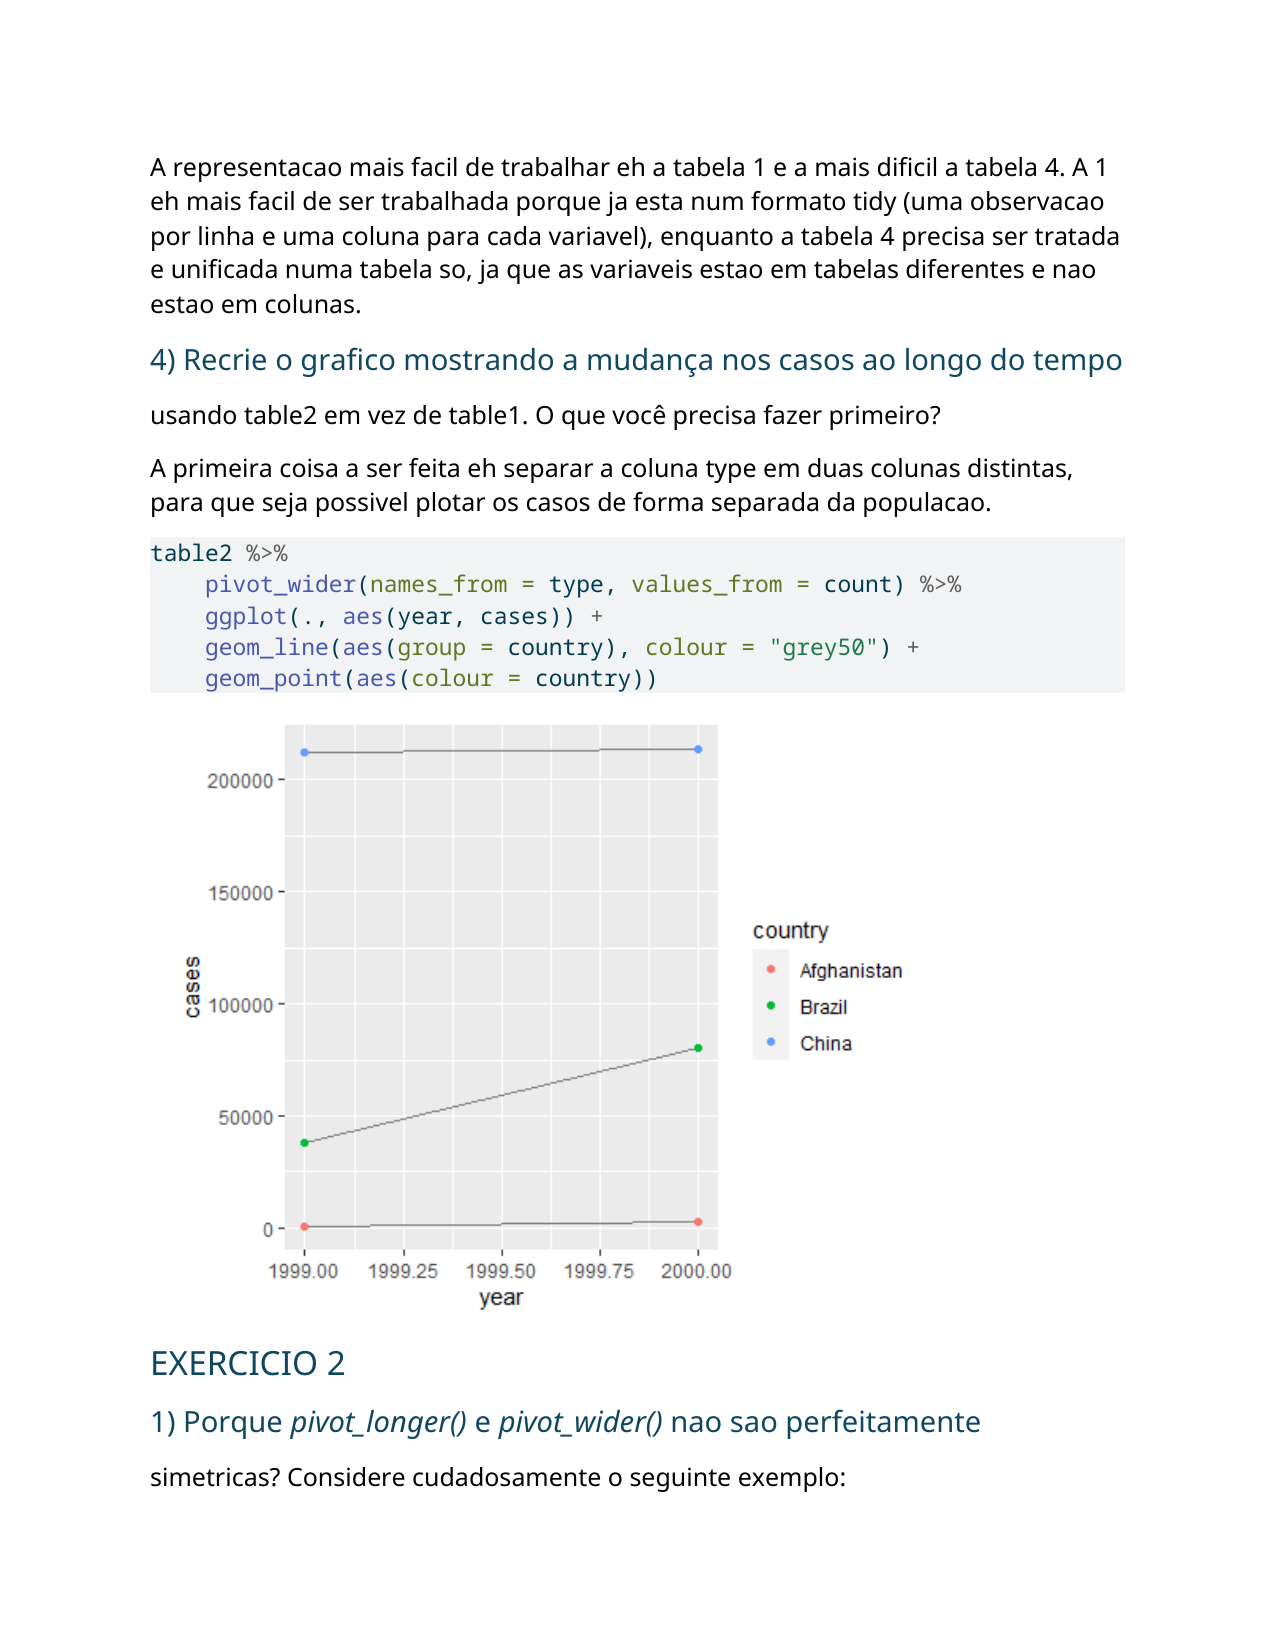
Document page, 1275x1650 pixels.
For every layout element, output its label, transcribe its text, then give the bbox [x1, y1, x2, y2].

subtitle 1) Porque pivot_longer() e pivot_wider() nao sao perfeitamente [150, 1401, 1125, 1441]
subtitle 4) Recrie o grafico mostrando a mudança nos casos ao longo do tempo [150, 339, 1125, 379]
picture [168, 714, 927, 1321]
text A representacao mais facil de trabalhar eh a tabela 1 e a mais dificil a tabela 4. A 1 eh mais facil de ser trabalhada porque ja esta num formato tidy (uma observacao por linha e uma coluna para cada variavel), enquanto a tabela 4 precisa ser tratada e unificada numa tabela so, ja que as variaveis estao em tabelas diferentes e nao estao em colunas. [150, 150, 1125, 320]
text A primeira coisa a ser feita eh separar a coluna type em duas colunas distintas, para que seja possivel plotar os casos de forma separada da populacao. [150, 450, 1125, 518]
text table2 %>% pivot_wider(names_from = type, values_from = count) %>% ggplot(., aes(year, cases)) + geom_line(aes(group = country), colour = "grey50") + geom_point(aes(colour = country)) [150, 537, 1125, 693]
subtitle EXERCICIO 2 [150, 1339, 1125, 1385]
text simetricas? Considere cudadosamente o seguinte exemplo: [150, 1460, 1125, 1494]
text usando table2 em vez de table1. O que você precisa fazer primeiro? [150, 397, 1125, 432]
